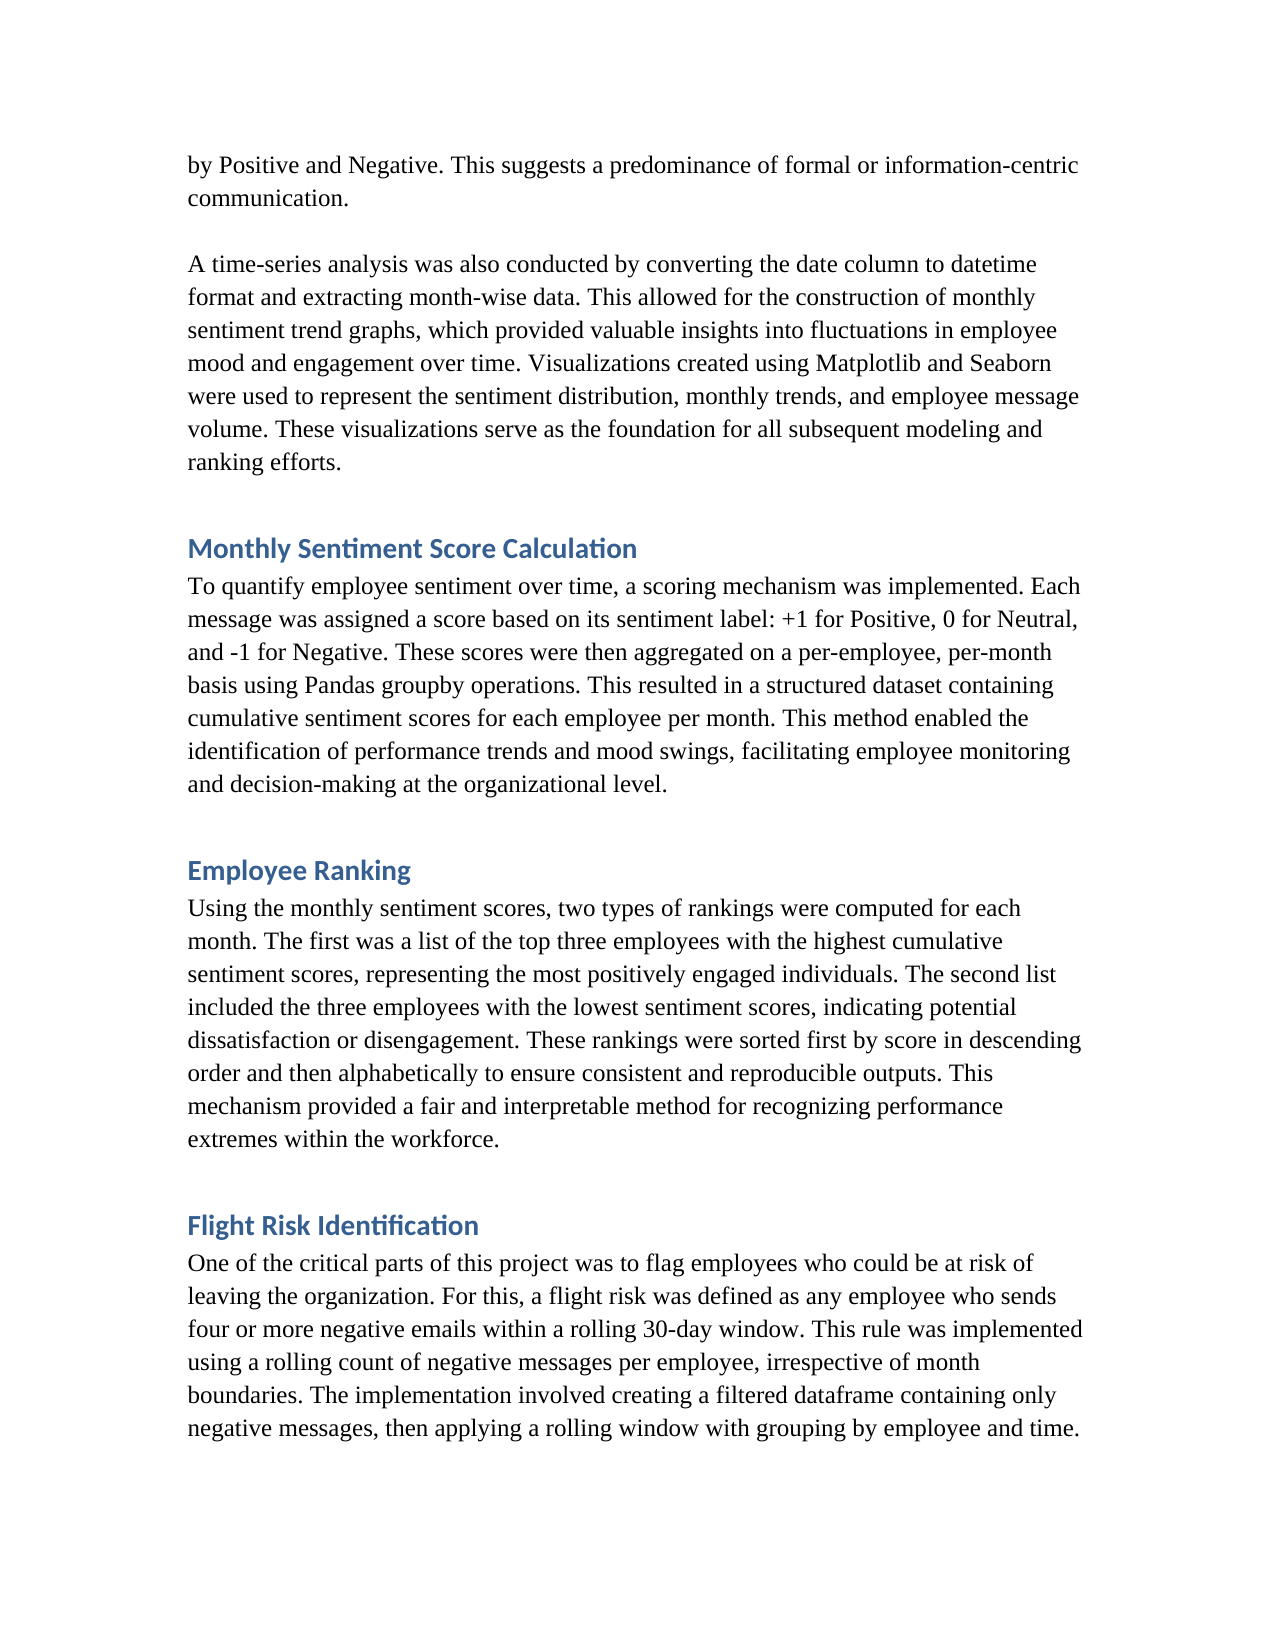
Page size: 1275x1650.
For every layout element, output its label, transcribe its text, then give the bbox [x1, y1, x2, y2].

subtitle Monthly Sentiment Score Calculation [187, 530, 1087, 566]
subtitle Employee Ranking [187, 852, 1087, 888]
subtitle Flight Risk Identification [187, 1207, 1087, 1243]
text To quantify employee sentiment over time, a scoring mechanism was implemented. Each message was assigned a score based on its sentiment label: +1 for Positive, 0 for Neutral, and -1 for Negative. These scores were then aggregated on a per-employee, per-month basis using Pandas groupby operations. This resulted in a structured dataset containing cumulative sentiment scores for each employee per month. This method enabled the identification of performance trends and mood swings, facilitating employee monitoring and decision-making at the organizational level. [187, 571, 1087, 798]
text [187, 150, 1087, 476]
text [187, 1248, 1087, 1442]
text Using the monthly sentiment scores, two types of rankings were computed for each month. The first was a list of the top three employees with the highest cumulative sentiment scores, representing the most positively engaged individuals. The second list included the three employees with the lowest sentiment scores, indicating potential dissatisfaction or disengagement. These rankings were sorted first by score in descending order and then alphabetically to ensure consistent and reproducible outputs. This mechanism provided a fair and interpretable method for recognizing performance extremes within the workforce. [187, 893, 1087, 1153]
